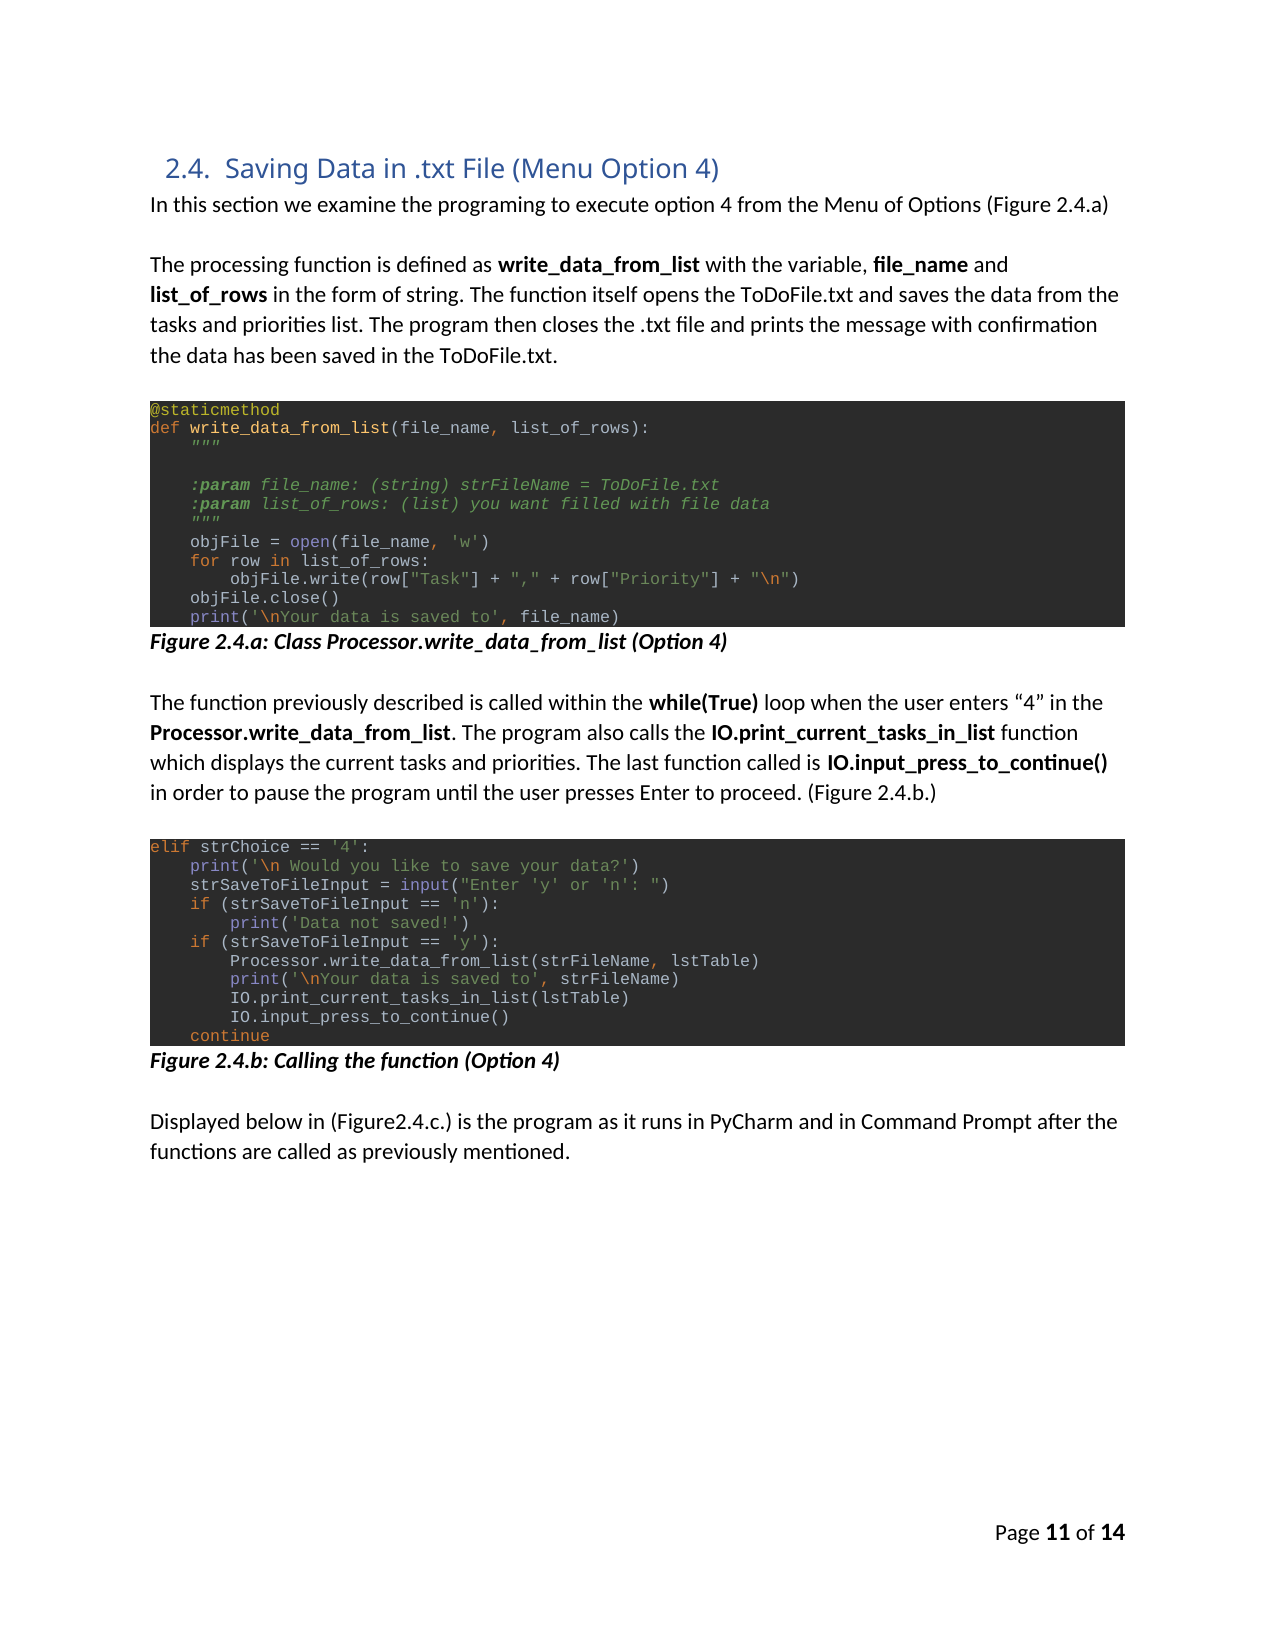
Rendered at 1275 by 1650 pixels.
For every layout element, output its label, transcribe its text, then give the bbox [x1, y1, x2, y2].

text In this section we examine the programing to execute option 4 from the Menu of Options (Figure 2.4.a) [150, 190, 1125, 218]
text The function previously described is called within the while(True) loop when the user enters “4” in the Processor.write_data_from_list. The program also calls the IO.print_current_tasks_in_list function which displays the current tasks and priorities. The last function called is IO.input_press_to_continue() in order to pause the program until the user presses Enter to proceed. (Figure 2.4.b.) [150, 688, 1125, 807]
text Displayed below in (Figure2.4.c.) is the program as it runs in PyCharm and in Command Prompt after the functions are called as previously mentioned. [150, 1107, 1125, 1165]
text The processing function is defined as write_data_from_list with the variable, file_name and list_of_rows in the form of string. The function itself opens the ToDoFile.txt and saves the data from the tasks and priorities list. The program then closes the .txt file and prints the message with confirmation the data has been saved in the ToDoFile.txt. [150, 250, 1125, 369]
text @staticmethod def write_data_from_list(file_name, list_of_rows): """ :param file_name: (string) strFileName = ToDoFile.txt :param list_of_rows: (list) you want filled with file data """ objFile = open(file_name, 'w') for row in list_of_rows: objFile.write(row["Task"] + "," + row["Priority"] + "\n") objFile.close() print('\nYour data is saved to', file_name) [150, 401, 1125, 627]
text Figure 2.4.a: Class Processor.write_data_from_list (Option 4) [150, 627, 1125, 656]
text Figure 2.4.b: Calling the function (Option 4) [150, 1046, 1125, 1074]
text elif strChoice == '4': print('\n Would you like to save your data?') strSaveToFileInput = input("Enter 'y' or 'n': ") if (strSaveToFileInput == 'n'): print('Data not saved!') if (strSaveToFileInput == 'y'): Processor.write_data_from_list(strFileName, lstTable) print('\nYour data is saved to', strFileName) IO.print_current_tasks_in_list(lstTable) IO.input_press_to_continue() continue [150, 839, 1125, 1046]
subtitle Saving Data in .txt File (Menu Option 4) [165, 150, 1125, 187]
